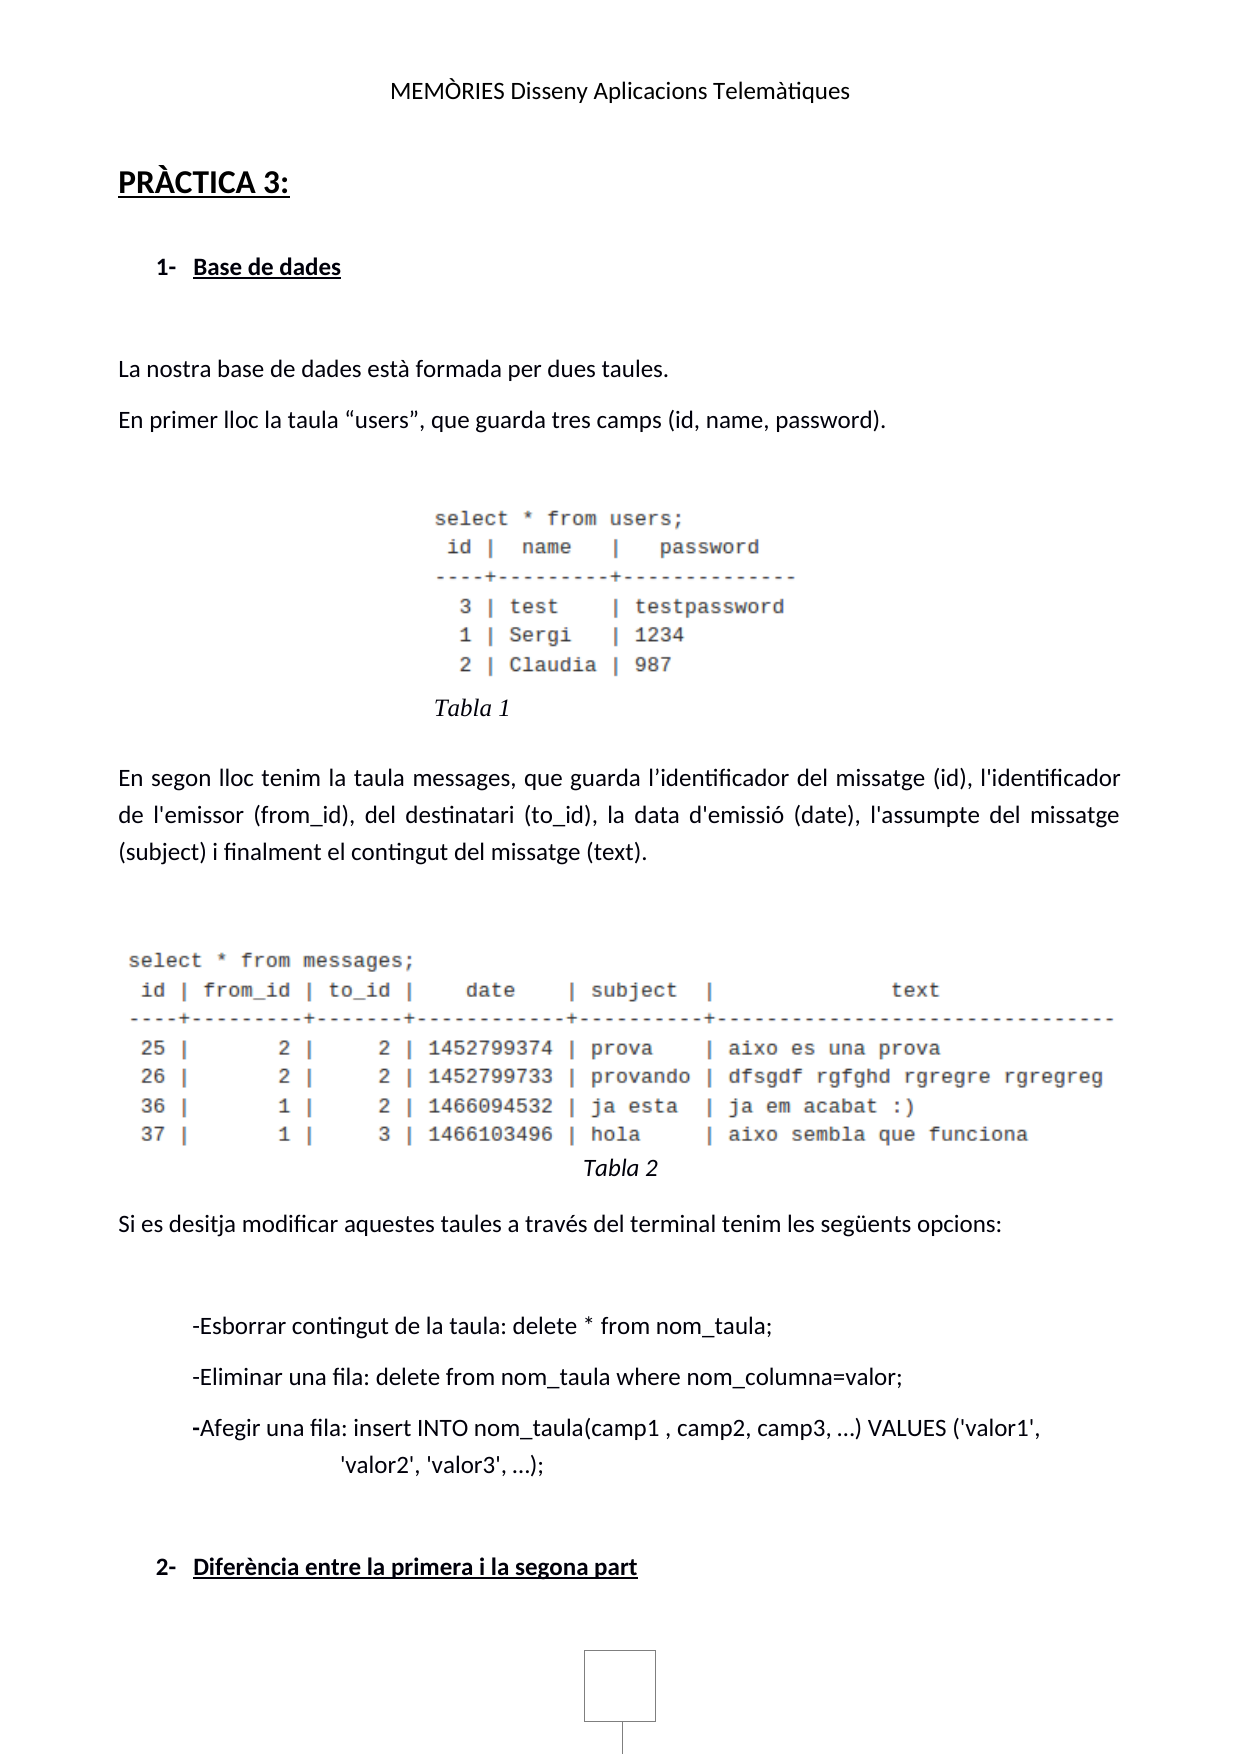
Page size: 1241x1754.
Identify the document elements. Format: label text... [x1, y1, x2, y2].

text -Afegir una fila: insert INTO nom_taula(camp1 , camp2, camp3, …) VALUES ('valor1', 'valor2', 'valor3', …); [118, 1412, 1122, 1479]
text En segon lloc tenim la taula messages, que guarda l’identificador del missatge (id), l'identificador de l'emissor (from_id), del destinatari (to_id), la data d'emissió (date), l'assumpte del missatge (subject) i finalment el contingut del missatge (text). [118, 763, 1122, 866]
text -Esborrar contingut de la taula: delete * from nom_taula; [118, 1310, 1122, 1341]
text -Eliminar una fila: delete from nom_taula where nom_columna=valor; [118, 1361, 1122, 1392]
text La nostra base de dades està formada per dues taules. [118, 353, 1122, 384]
text En primer lloc la taula “users”, que guarda tres camps (id, name, password). [118, 404, 1122, 435]
picture [433, 508, 807, 681]
picture [119, 950, 1121, 1152]
list Diferència entre la primera i la segona part [156, 1551, 1122, 1582]
text PRÀCTICA 3: [118, 161, 1122, 202]
list Base de dades [156, 251, 1122, 282]
